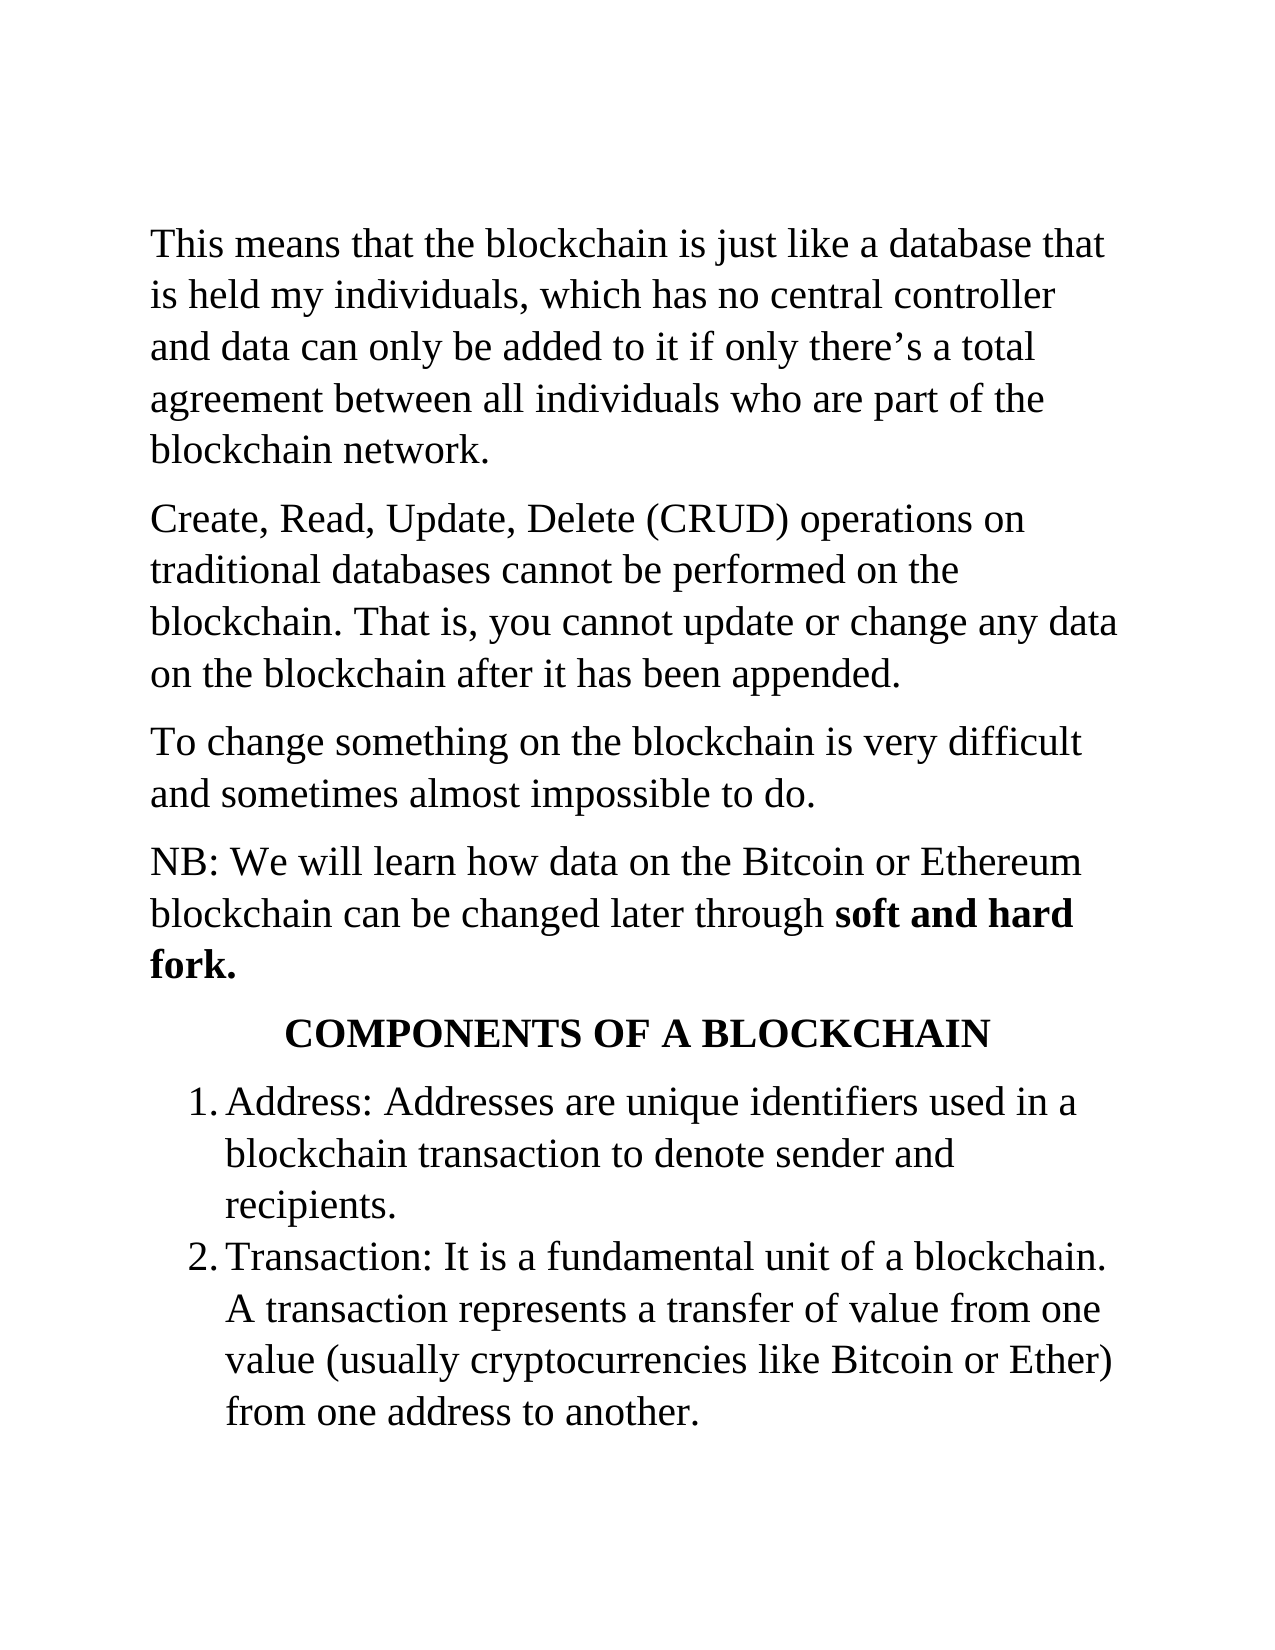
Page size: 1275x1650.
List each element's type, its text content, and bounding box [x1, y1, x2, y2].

text This means that the blockchain is just like a database that is held my individuals, which has no central controller and data can only be added to it if only there’s a total agreement between all individuals who are part of the blockchain network. [150, 218, 1125, 473]
list Transaction: It is a fundamental unit of a blockchain. A transaction represents a transfer of value from one value (usually cryptocurrencies like Bitcoin or Ether) from one address to another. [187, 1232, 1125, 1434]
text COMPONENTS OF A BLOCKCHAIN [150, 1008, 1125, 1056]
text Create, Read, Update, Delete (CRUD) operations on traditional databases cannot be performed on the blockchain. That is, you cannot update or change any data on the blockchain after it has been appended. [150, 493, 1125, 696]
text To change something on the blockchain is very difficult and sometimes almost impossible to do. [150, 717, 1125, 816]
text NB: We will learn how data on the Bitcoin or Ethereum blockchain can be changed later through soft and hard fork. [150, 837, 1125, 988]
list Address: Addresses are unique identifiers used in a blockchain transaction to denote sender and recipients. [187, 1077, 1125, 1228]
